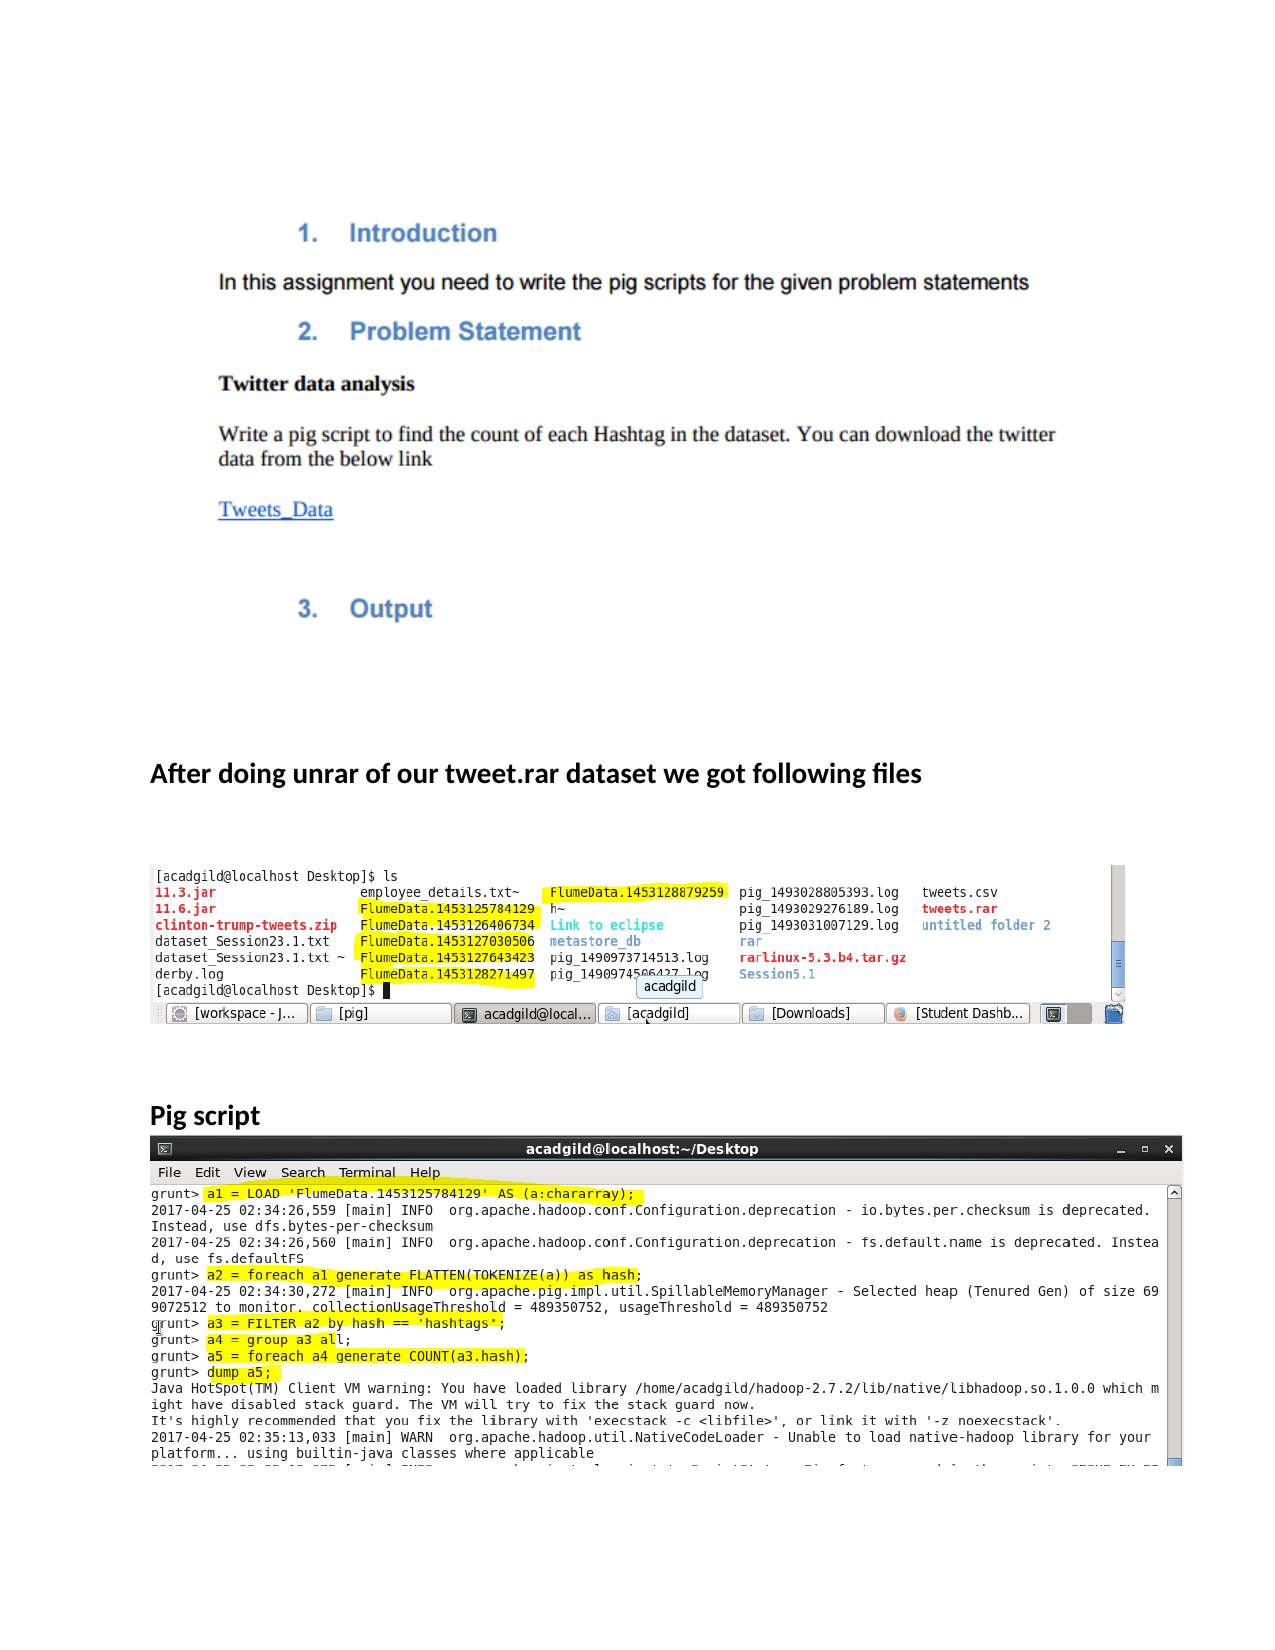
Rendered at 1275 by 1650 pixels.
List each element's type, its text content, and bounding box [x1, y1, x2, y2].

text After doing unrar of our tweet.rar dataset we got following files [150, 756, 1125, 791]
picture [150, 1135, 1185, 1466]
picture [150, 865, 1125, 1024]
text Pig script [150, 1097, 1125, 1135]
picture [150, 150, 1125, 627]
